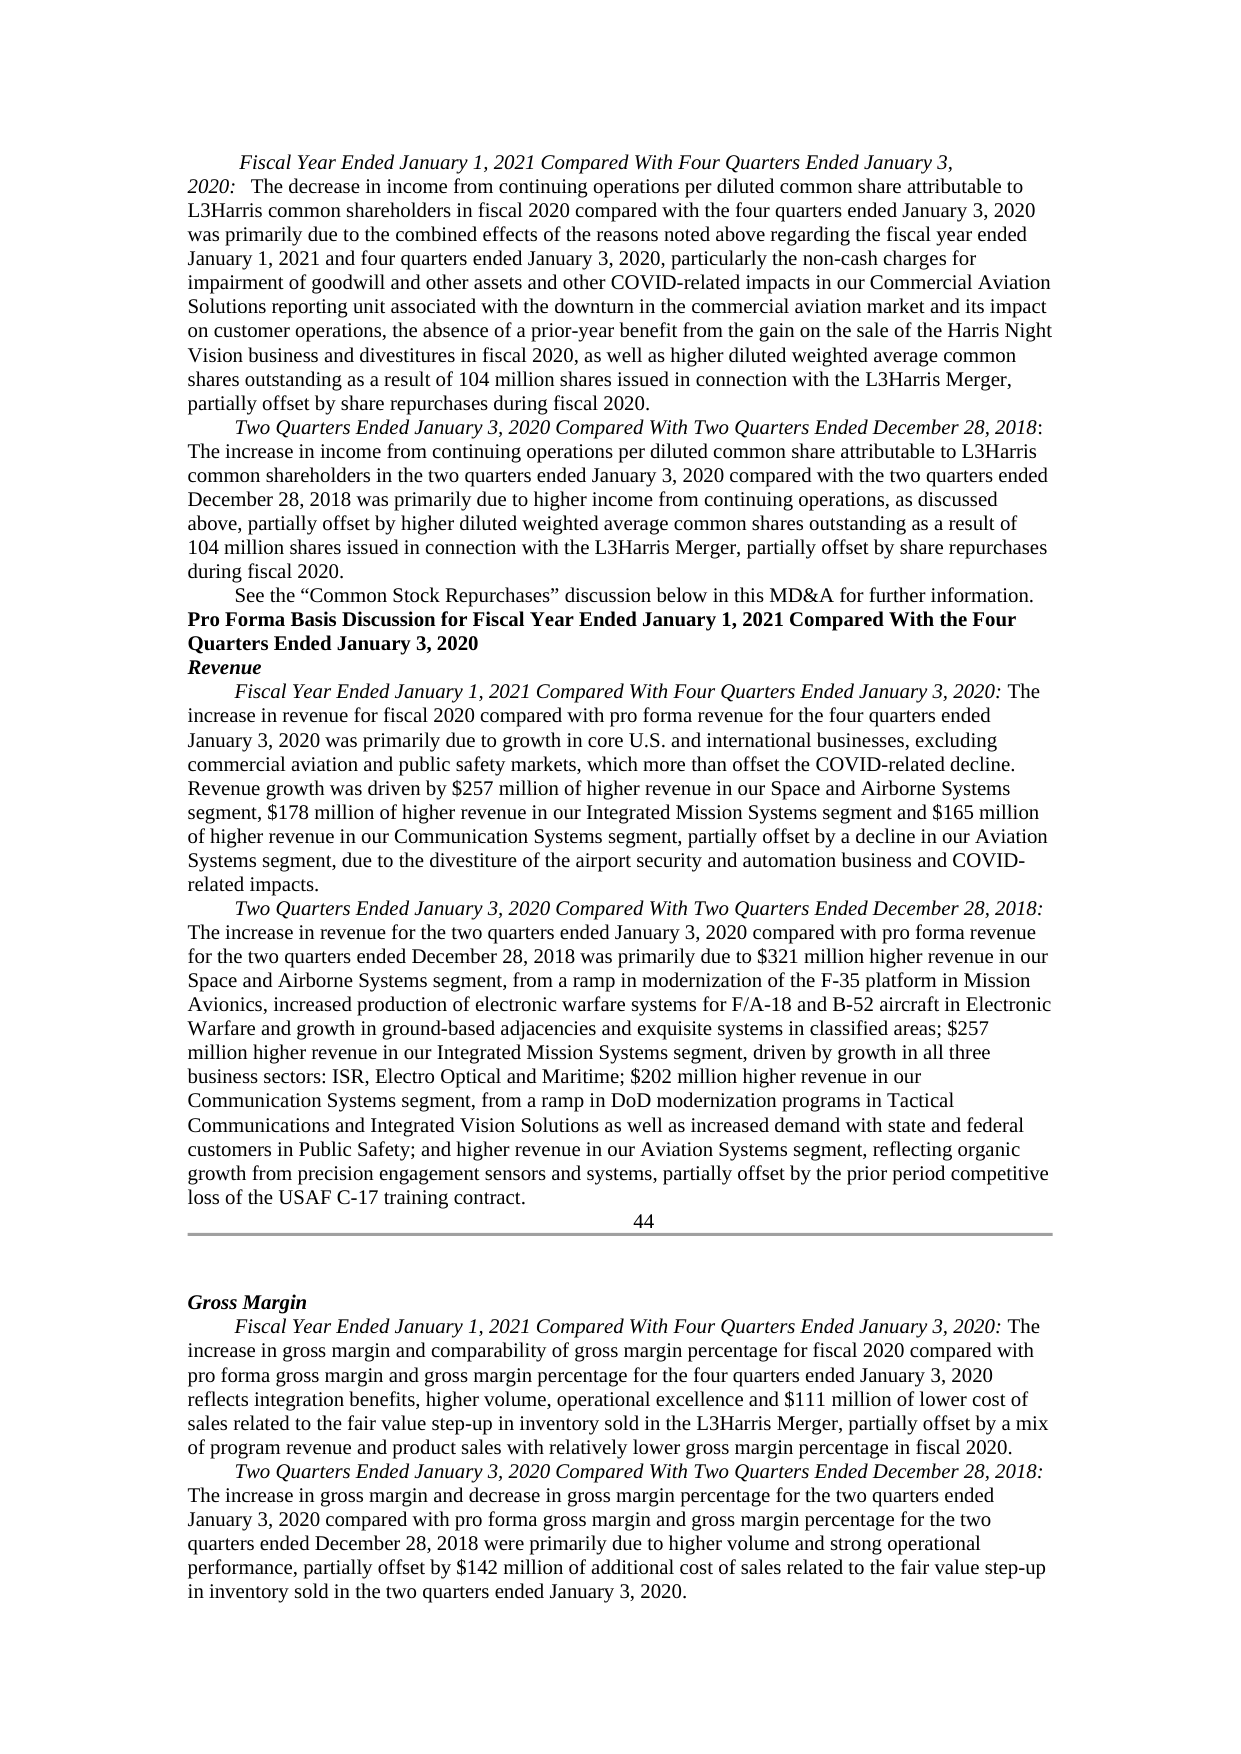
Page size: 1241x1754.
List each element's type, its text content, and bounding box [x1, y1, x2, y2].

text Two Quarters Ended January 3, 2020 Compared With Two Quarters Ended December 28, 2018: The increase in gross margin and decrease in gross margin percentage for the two quarters ended January 3, 2020 compared with pro forma gross margin and gross margin percentage for the two quarters ended December 28, 2018 were primarily due to higher volume and strong operational performance, partially offset by $142 million of additional cost of sales related to the fair value step-up in inventory sold in the two quarters ended January 3, 2020. [187, 1459, 1053, 1603]
text Revenue [187, 655, 1053, 679]
text Fiscal Year Ended January 1, 2021 Compared With Four Quarters Ended January 3, 2020: The increase in gross margin and comparability of gross margin percentage for fiscal 2020 compared with pro forma gross margin and gross margin percentage for the four quarters ended January 3, 2020 reflects integration benefits, higher volume, operational excellence and $111 million of lower cost of sales related to the fair value step-up in inventory sold in the L3Harris Merger, partially offset by a mix of program revenue and product sales with relatively lower gross margin percentage in fiscal 2020. [187, 1314, 1053, 1459]
text Two Quarters Ended January 3, 2020 Compared With Two Quarters Ended December 28, 2018: The increase in revenue for the two quarters ended January 3, 2020 compared with pro forma revenue for the two quarters ended December 28, 2018 was primarily due to $321 million higher revenue in our Space and Airborne Systems segment, from a ramp in modernization of the F-35 platform in Mission Avionics, increased production of electronic warfare systems for F/A-18 and B-52 aircraft in Electronic Warfare and growth in ground-based adjacencies and exquisite systems in classified areas; $257 million higher revenue in our Integrated Mission Systems segment, driven by growth in all three business sectors: ISR, Electro Optical and Maritime; $202 million higher revenue in our Communication Systems segment, from a ramp in DoD modernization programs in Tactical Communications and Integrated Vision Solutions as well as increased demand with state and federal customers in Public Safety; and higher revenue in our Aviation Systems segment, reflecting organic growth from precision engagement sensors and systems, partially offset by the prior period competitive loss of the USAF C-17 training contract. [187, 896, 1053, 1209]
text 44 [187, 1209, 1053, 1232]
text Fiscal Year Ended January 1, 2021 Compared With Four Quarters Ended January 3, 2020: The increase in revenue for fiscal 2020 compared with pro forma revenue for the four quarters ended January 3, 2020 was primarily due to growth in core U.S. and international businesses, excluding commercial aviation and public safety markets, which more than offset the COVID-related decline. Revenue growth was driven by $257 million of higher revenue in our Space and Airborne Systems segment, $178 million of higher revenue in our Integrated Mission Systems segment and $165 million of higher revenue in our Communication Systems segment, partially offset by a decline in our Aviation Systems segment, due to the divestiture of the airport security and automation business and COVID-related impacts. [187, 679, 1053, 896]
text Two Quarters Ended January 3, 2020 Compared With Two Quarters Ended December 28, 2018: The increase in income from continuing operations per diluted common share attributable to L3Harris common shareholders in the two quarters ended January 3, 2020 compared with the two quarters ended December 28, 2018 was primarily due to higher income from continuing operations, as discussed above, partially offset by higher diluted weighted average common shares outstanding as a result of 104 million shares issued in connection with the L3Harris Merger, partially offset by share repurchases during fiscal 2020. [187, 415, 1053, 583]
text See the “Common Stock Repurchases” discussion below in this MD&A for further information. [187, 583, 1053, 607]
text Fiscal Year Ended January 1, 2021 Compared With Four Quarters Ended January 3, 2020: The decrease in income from continuing operations per diluted common share attributable to L3Harris common shareholders in fiscal 2020 compared with the four quarters ended January 3, 2020 was primarily due to the combined effects of the reasons noted above regarding the fiscal year ended January 1, 2021 and four quarters ended January 3, 2020, particularly the non-cash charges for impairment of goodwill and other assets and other COVID-related impacts in our Commercial Aviation Solutions reporting unit associated with the downturn in the commercial aviation market and its impact on customer operations, the absence of a prior-year benefit from the gain on the sale of the Harris Night Vision business and divestitures in fiscal 2020, as well as higher diluted weighted average common shares outstanding as a result of 104 million shares issued in connection with the L3Harris Merger, partially offset by share repurchases during fiscal 2020. [187, 150, 1053, 415]
text Pro Forma Basis Discussion for Fiscal Year Ended January 1, 2021 Compared With the Four Quarters Ended January 3, 2020 [187, 607, 1053, 655]
text Gross Margin [187, 1290, 1053, 1314]
